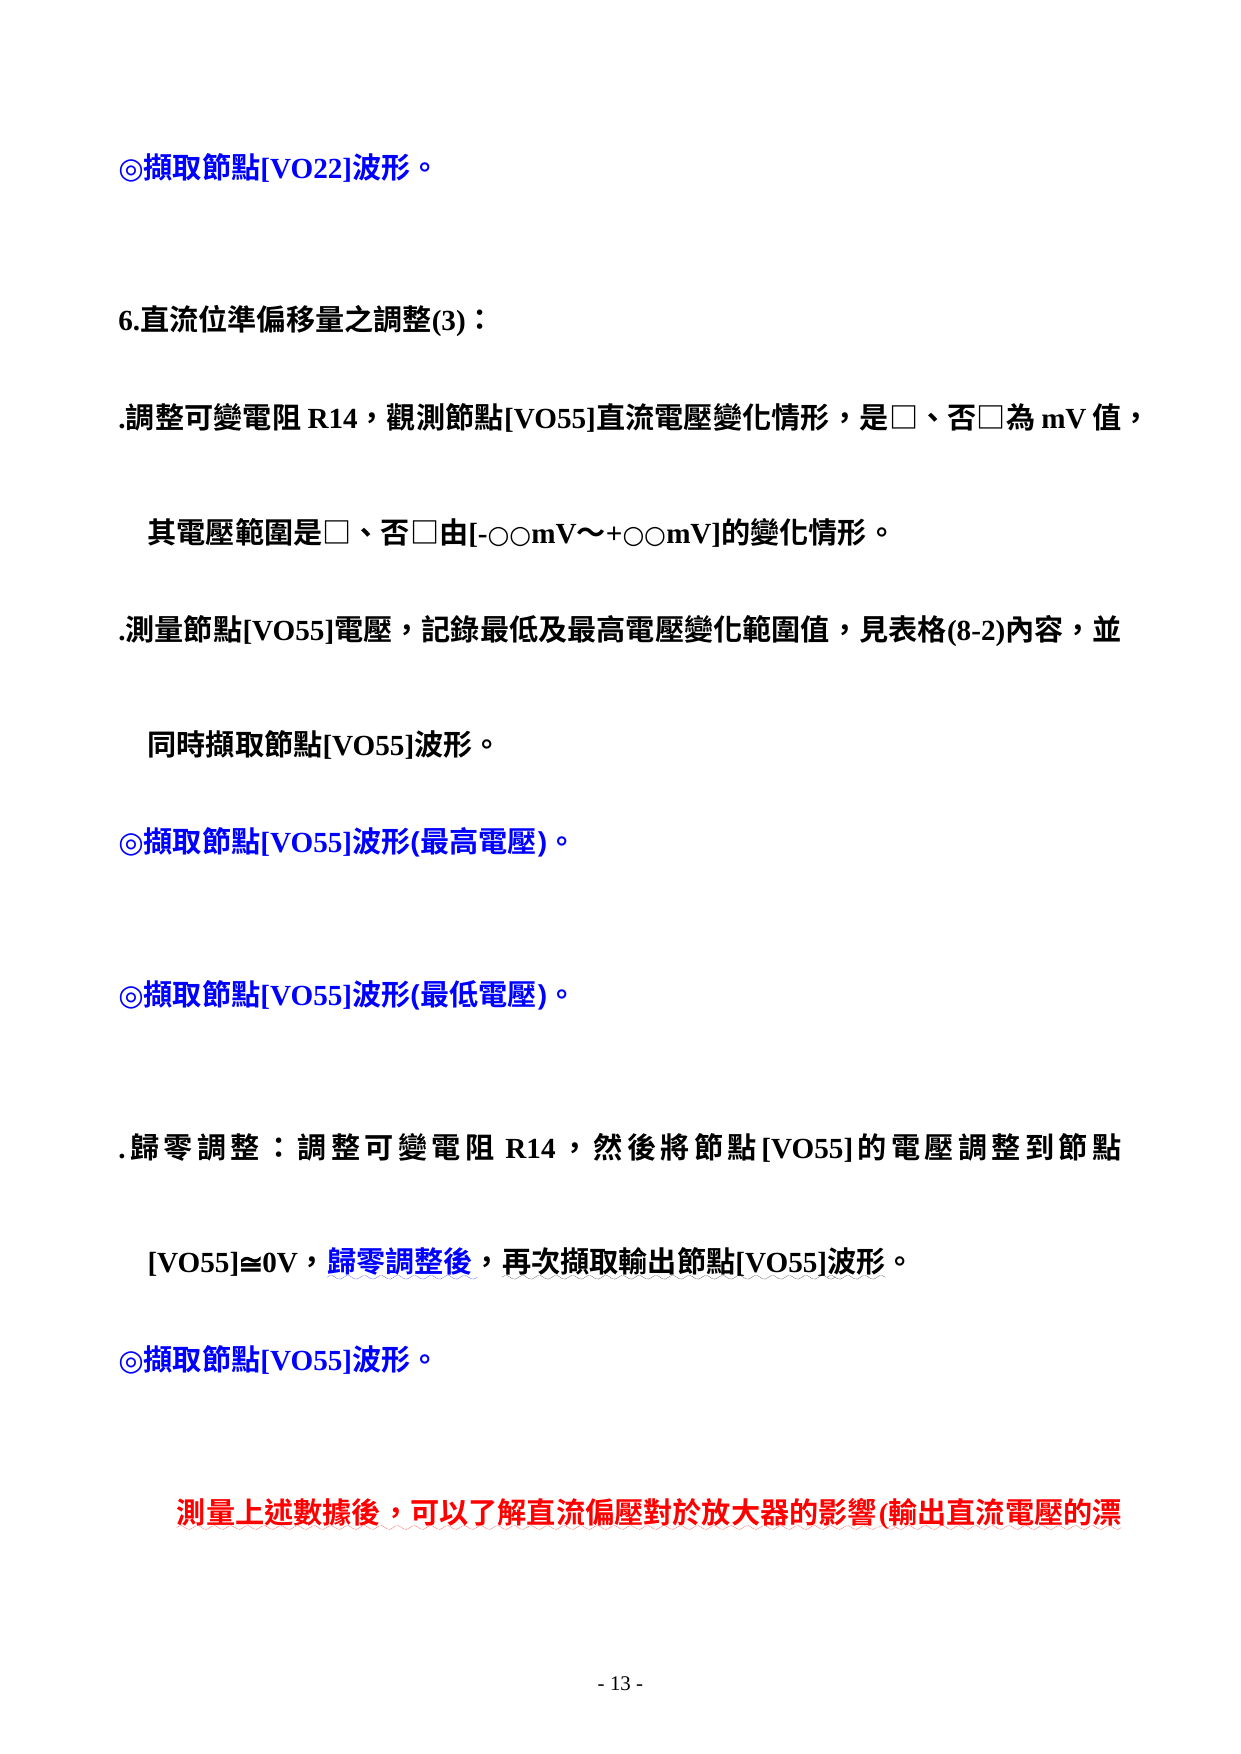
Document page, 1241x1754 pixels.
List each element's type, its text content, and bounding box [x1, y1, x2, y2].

text .歸零調整：調整可變電阻R14，然後將節點[VO55]的電壓調整到節點[VO55]≅0V，歸零調整後，再次擷取輸出節點[VO55]波形。 [118, 1107, 1122, 1298]
text ◎擷取節點[VO55]波形(最高電壓)。 [118, 802, 1122, 878]
text ◎擷取節點[VO22]波形。 [118, 127, 1122, 204]
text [118, 1472, 1122, 1548]
text ◎擷取節點[VO55]波形(最低電壓)。 [118, 954, 1122, 1031]
text 6.直流位準偏移量之調整(3)： [118, 280, 1122, 356]
text .測量節點[VO55]電壓，記錄最低及最高電壓變化範圍值，見表格(8-2)內容，並同時擷取節點[VO55]波形。 [118, 590, 1122, 781]
text ◎擷取節點[VO55]波形。 [118, 1319, 1122, 1396]
text .調整可變電阻R14，觀測節點[VO55]直流電壓變化情形，是□、否□為mV值，其電壓範圍是□、否□由[-○○mV〜+○○mV]的變化情形。 [118, 377, 1122, 568]
